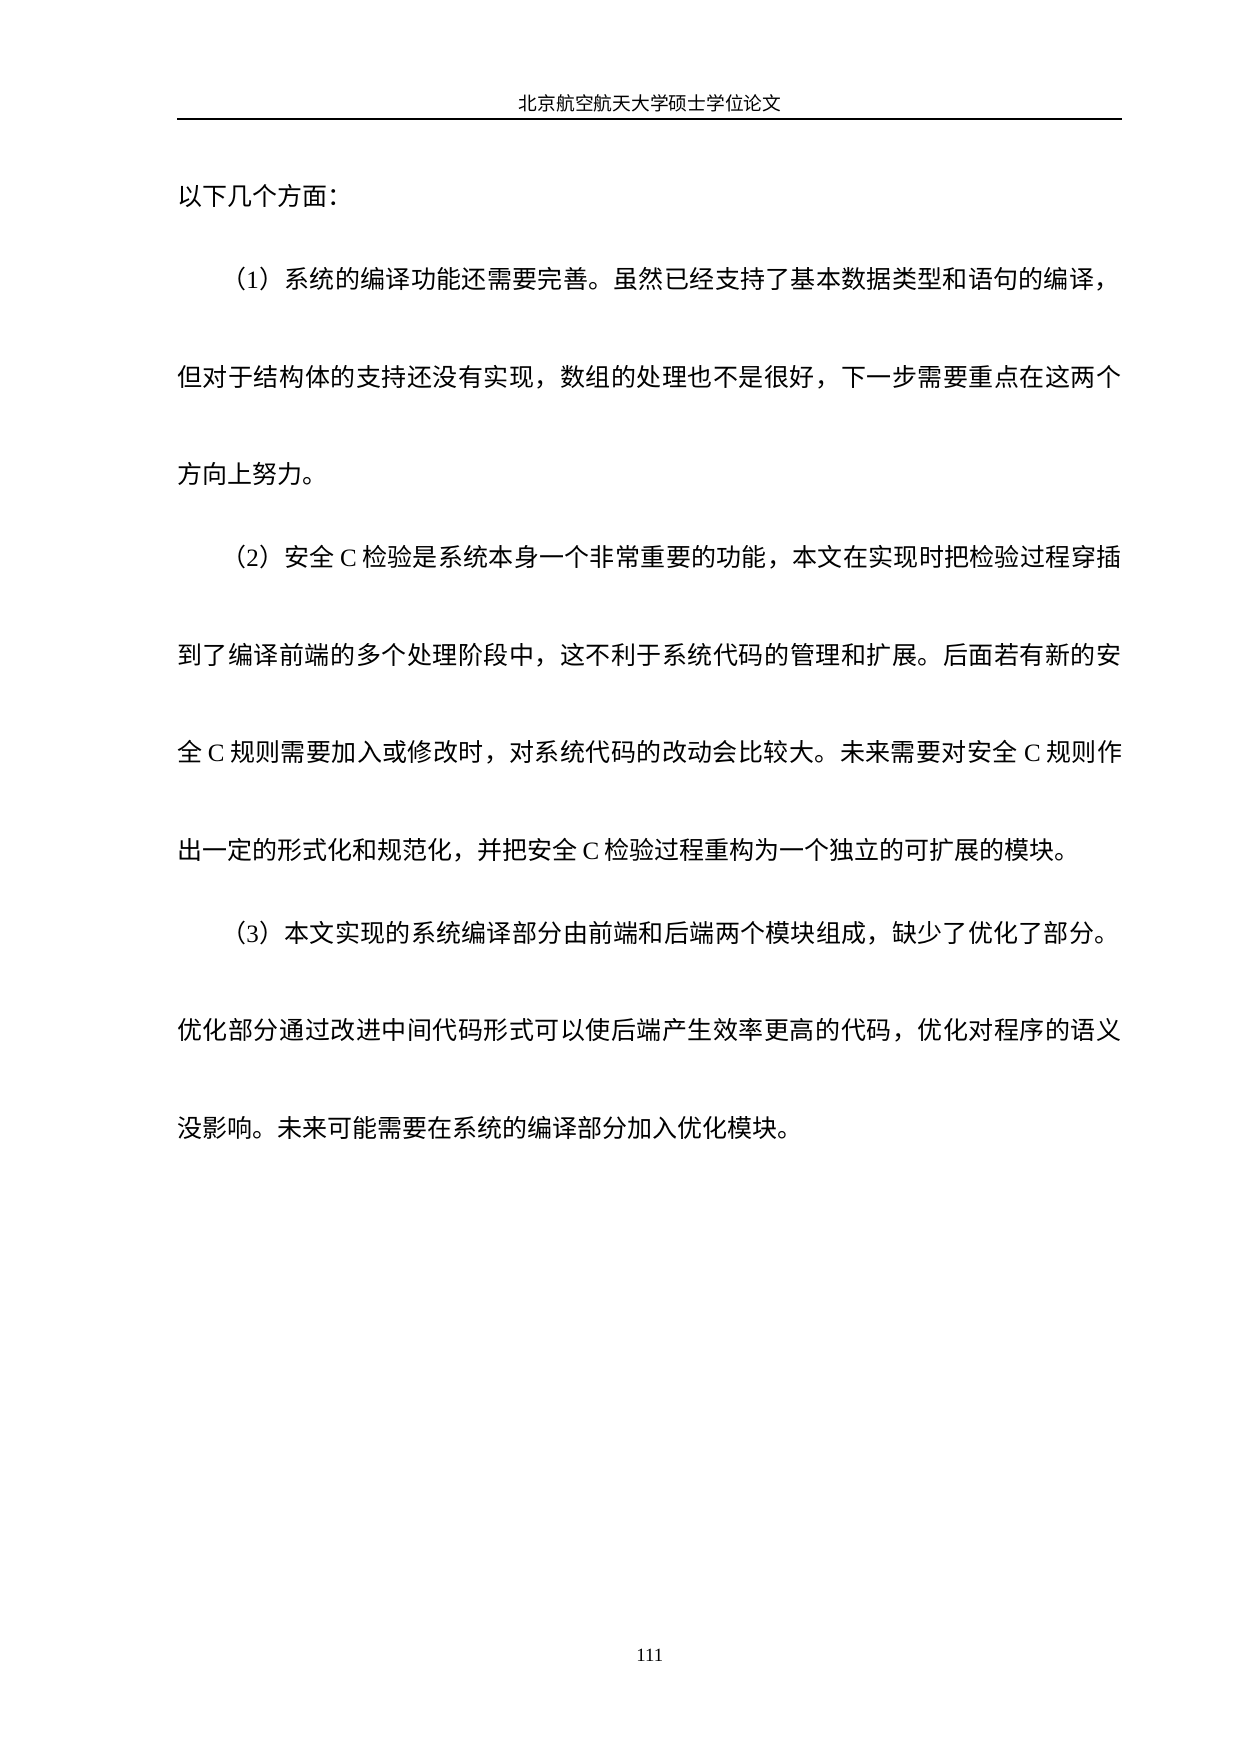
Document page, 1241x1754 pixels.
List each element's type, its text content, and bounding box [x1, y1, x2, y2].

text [177, 162, 1122, 227]
text （2）安全C检验是系统本身一个非常重要的功能，本文在实现时把检验过程穿插到了编译前端的多个处理阶段中，这不利于系统代码的管理和扩展。后面若有新的安全C规则需要加入或修改时，对系统代码的改动会比较大。未来需要对安全C规则作出一定的形式化和规范化，并把安全C检验过程重构为一个独立的可扩展的模块。 [177, 523, 1122, 881]
text （1）系统的编译功能还需要完善。虽然已经支持了基本数据类型和语句的编译，但对于结构体的支持还没有实现，数组的处理也不是很好，下一步需要重点在这两个方向上努力。 [177, 245, 1122, 505]
text （3）本文实现的系统编译部分由前端和后端两个模块组成，缺少了优化了部分。优化部分通过改进中间代码形式可以使后端产生效率更高的代码，优化对程序的语义没影响。未来可能需要在系统的编译部分加入优化模块。 [177, 899, 1122, 1159]
